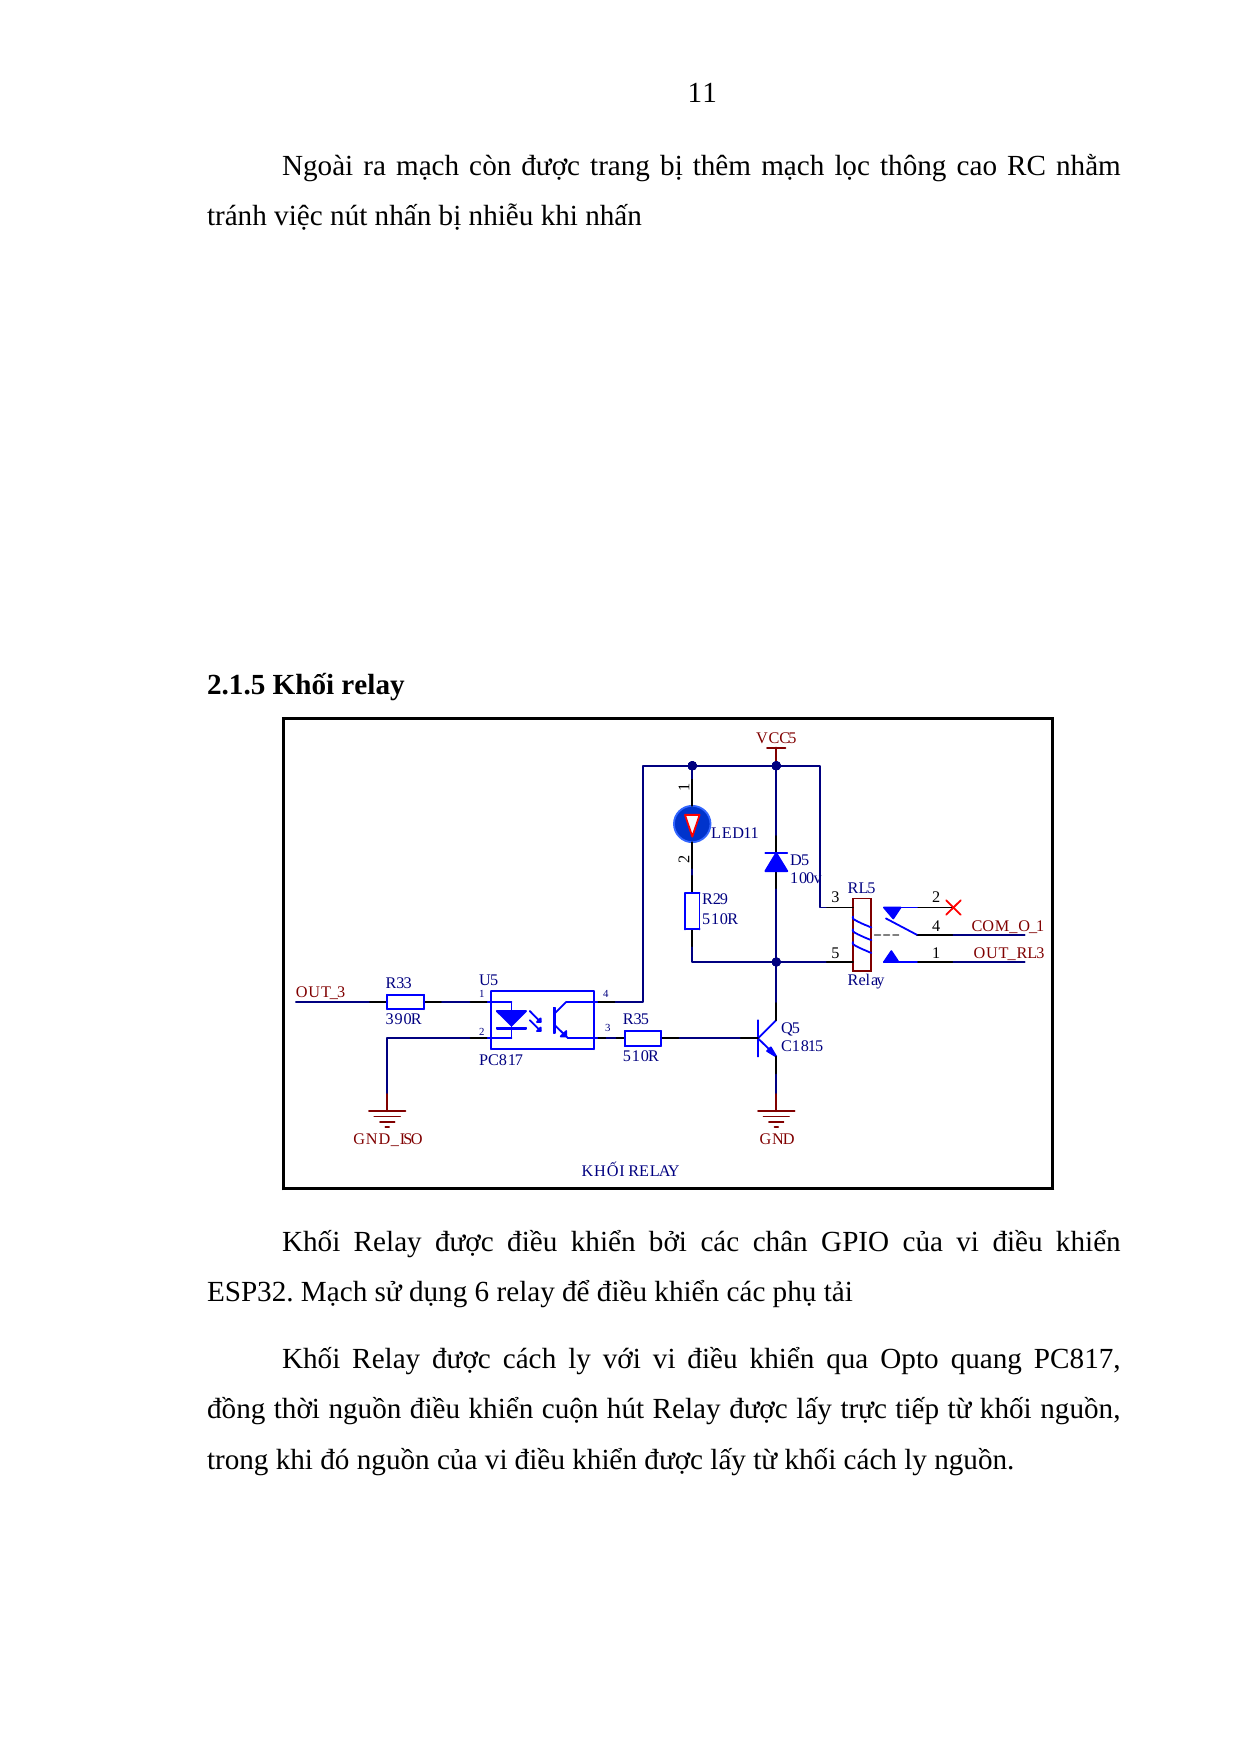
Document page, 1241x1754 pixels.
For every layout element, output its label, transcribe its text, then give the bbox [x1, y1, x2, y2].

text Ngoài ra mạch còn được trang bị thêm mạch lọc thông cao RC nhằm tránh việc nút nhấn bị nhiễu khi nhấn [207, 148, 1122, 232]
text Khối Relay được điều khiển bởi các chân GPIO của vi điều khiển ESP32. Mạch sử dụng 6 relay để điều khiển các phụ tải [207, 1224, 1122, 1308]
subtitle Khối relay [207, 667, 1122, 700]
text Khối Relay được cách ly với vi điều khiển qua Opto quang PC817, đồng thời nguồn điều khiển cuộn hút Relay được lấy trực tiếp từ khối nguồn, trong khi đó nguồn của vi điều khiển được lấy từ khối cách ly nguồn. [207, 1341, 1122, 1475]
